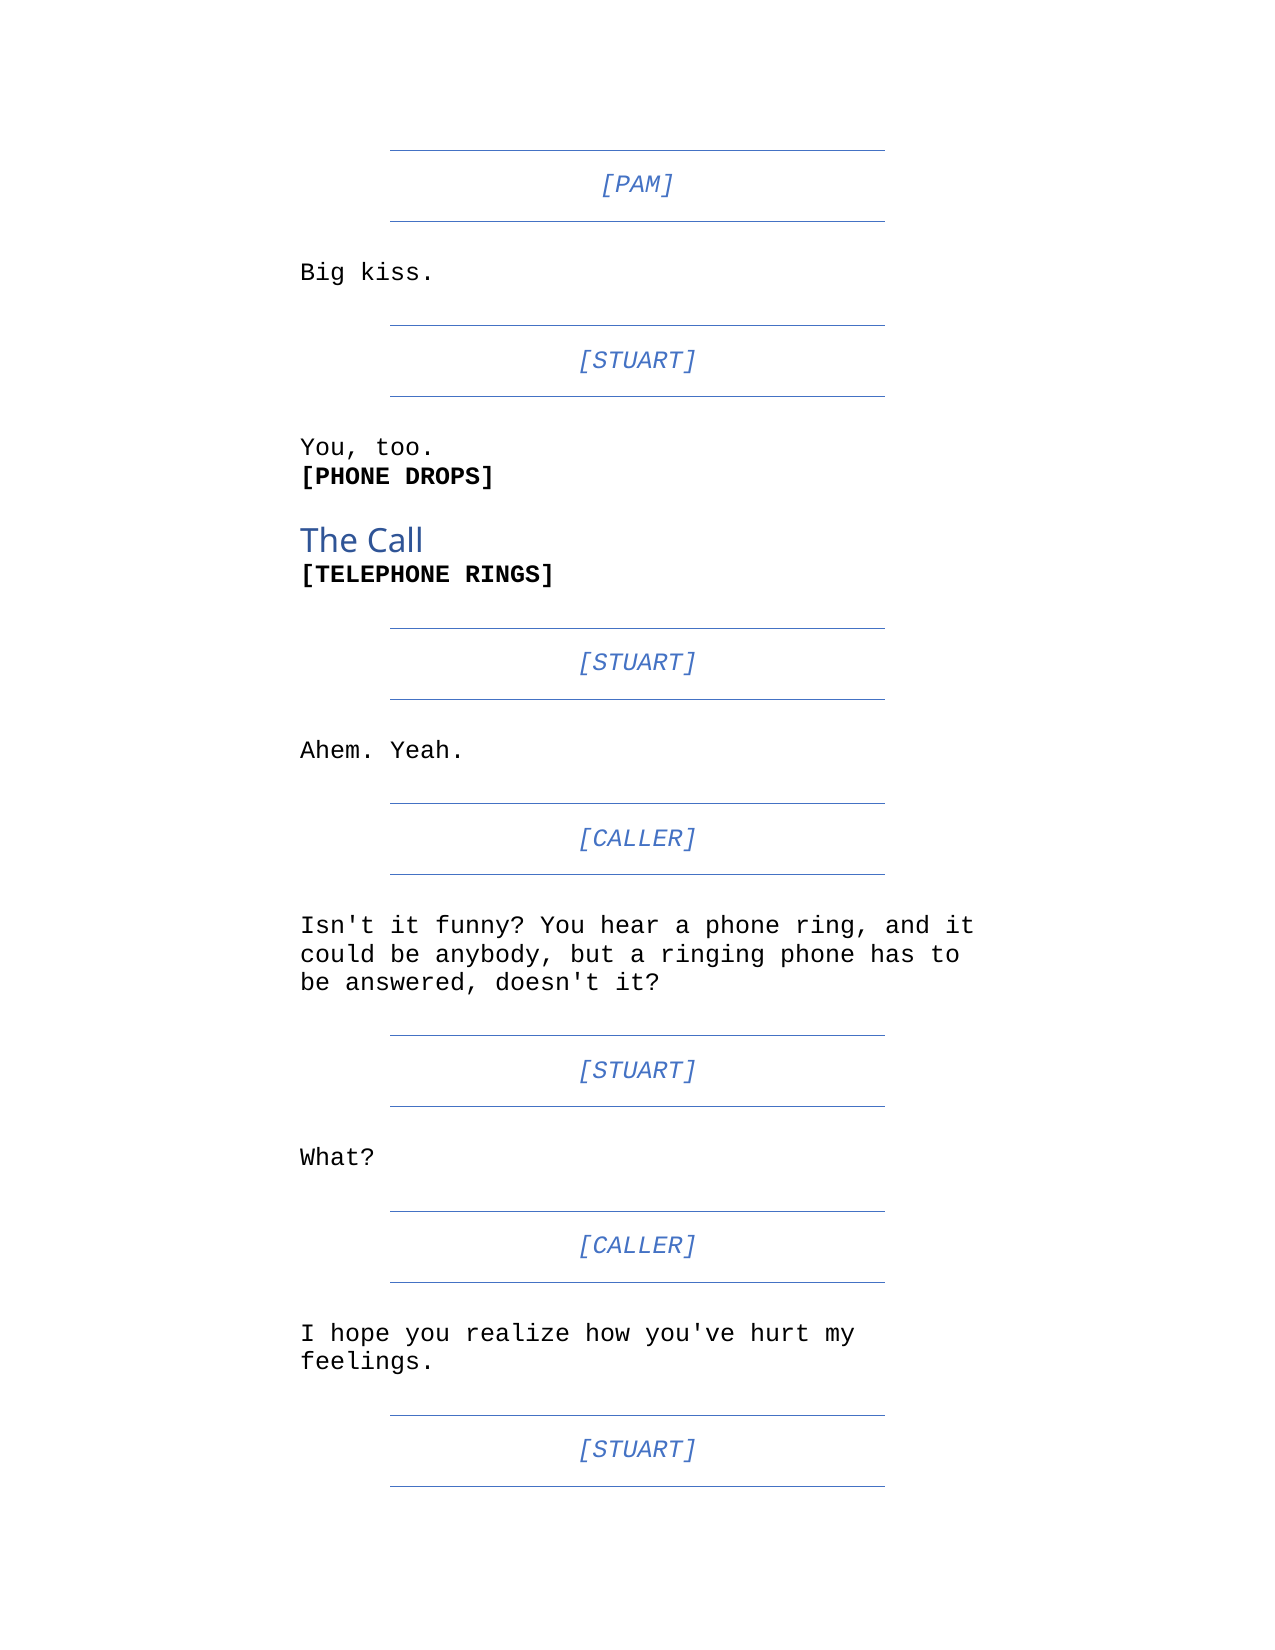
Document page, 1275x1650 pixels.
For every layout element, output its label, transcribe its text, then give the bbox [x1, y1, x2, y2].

text [STUART] [390, 1416, 885, 1486]
text [TELEPHONE RINGS] [300, 562, 975, 590]
text [PHONE DROPS] [300, 463, 975, 492]
text What? [300, 1145, 975, 1173]
text [PAM] [390, 151, 885, 221]
text Ahem. Yeah. [300, 737, 975, 766]
text [STUART] [390, 1036, 885, 1106]
text Isn't it funny? You hear a phone ring, and it could be anybody, but a ringing phone has to be answered, doesn't it? [300, 913, 975, 998]
text [CALLER] [390, 804, 885, 874]
text [STUART] [390, 629, 885, 699]
text Big kiss. [300, 259, 975, 288]
subtitle The Call [300, 517, 975, 562]
text I hope you realize how you've hurt my feelings. [300, 1320, 975, 1377]
text You, too. [300, 435, 975, 463]
text [STUART] [390, 326, 885, 396]
text [CALLER] [390, 1212, 885, 1282]
